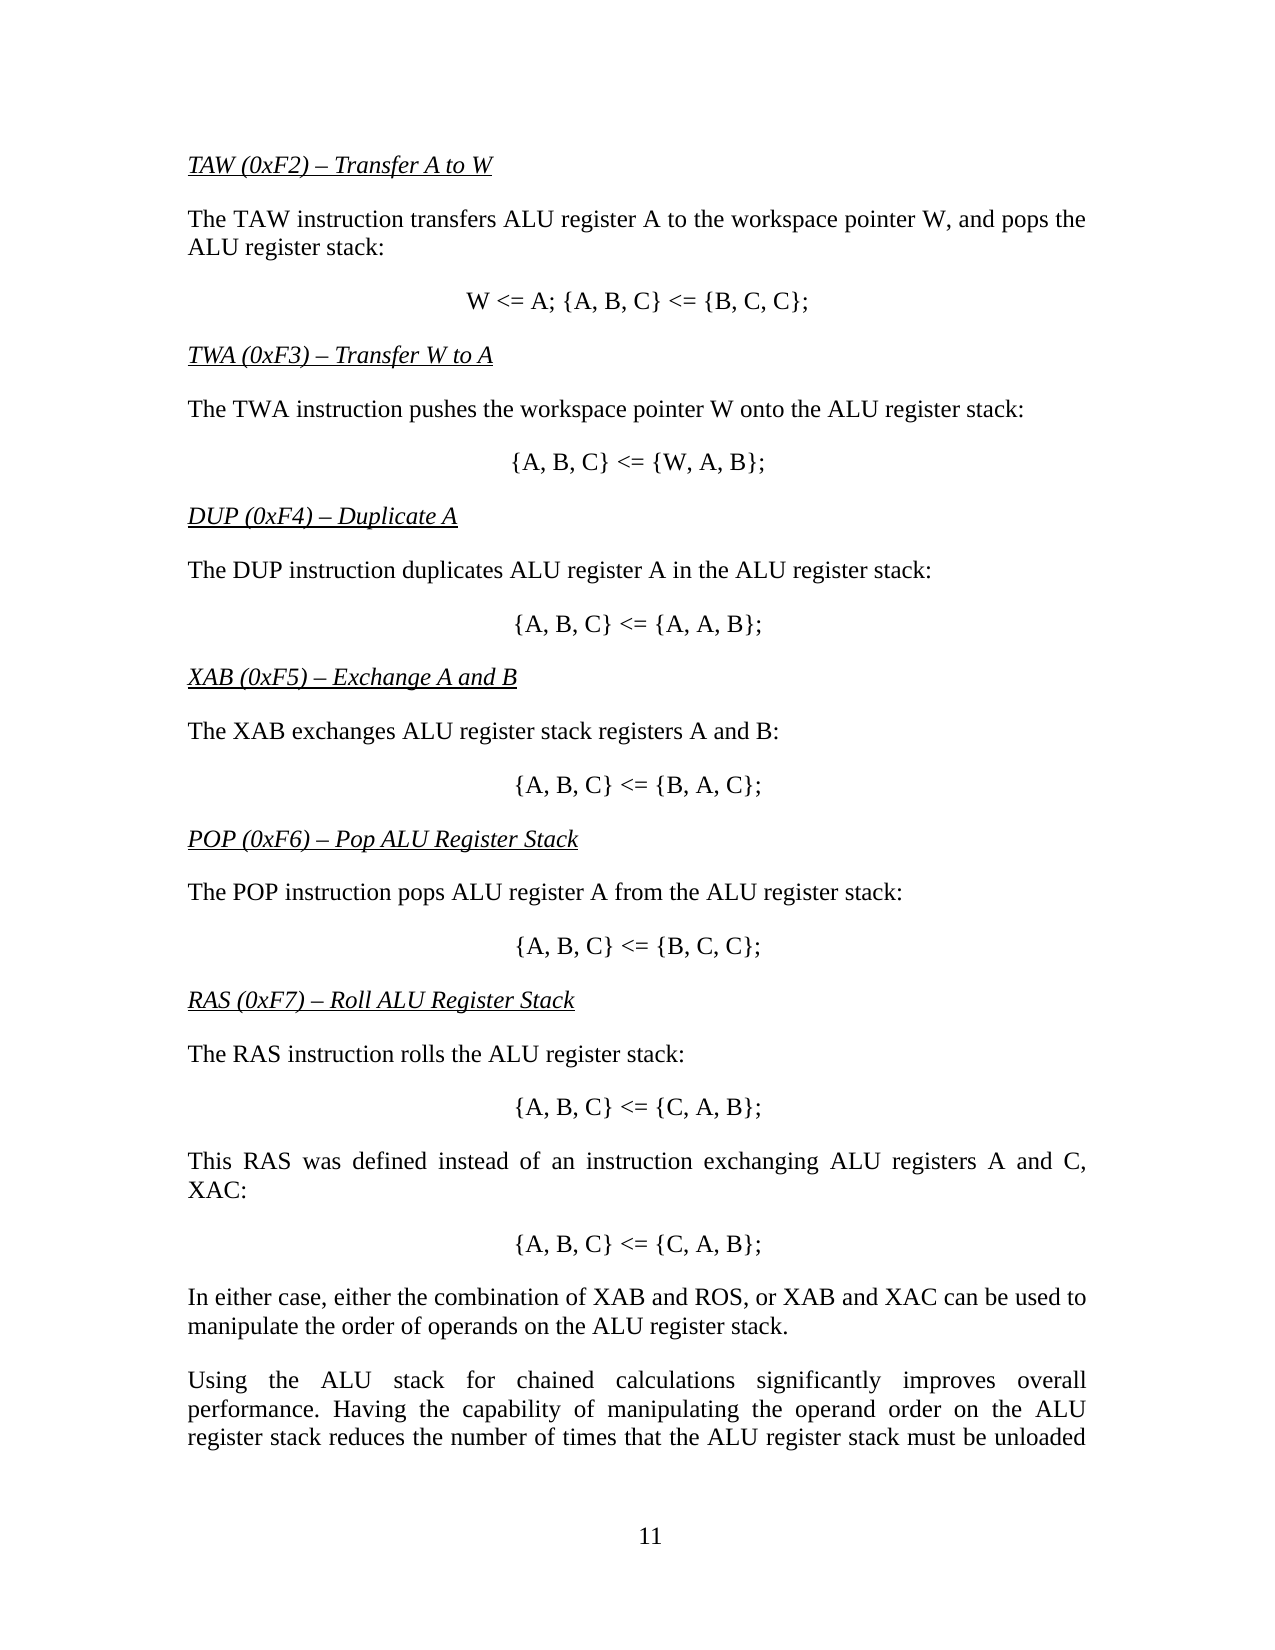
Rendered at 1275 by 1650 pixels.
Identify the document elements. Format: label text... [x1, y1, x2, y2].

text {A, B, C} <= {C, A, B}; [187, 1092, 1087, 1121]
text {A, B, C} <= {B, C, C}; [187, 931, 1087, 960]
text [187, 1365, 1087, 1451]
subtitle TAW (0xF2) – Transfer A to W [187, 150, 1087, 179]
subtitle POP (0xF6) – Pop ALU Register Stack [187, 824, 1087, 852]
text This RAS was defined instead of an instruction exchanging ALU registers A and C, XAC: [187, 1146, 1087, 1204]
text The POP instruction pops ALU register A from the ALU register stack: [187, 877, 1087, 906]
text The DUP instruction duplicates ALU register A in the ALU register stack: [187, 555, 1087, 584]
text The TWA instruction pushes the workspace pointer W onto the ALU register stack: [187, 394, 1087, 422]
text {A, B, C} <= {B, A, C}; [187, 770, 1087, 799]
text In either case, either the combination of XAB and ROS, or XAB and XAC can be used to manipulate the order of operands on the ALU register stack. [187, 1282, 1087, 1340]
text The XAB exchanges ALU register stack registers A and B: [187, 716, 1087, 745]
subtitle DUP (0xF4) – Duplicate A [187, 501, 1087, 530]
text {A, B, C} <= {A, A, B}; [187, 609, 1087, 637]
text W <= A; {A, B, C} <= {B, C, C}; [187, 286, 1087, 315]
subtitle TWA (0xF3) – Transfer W to A [187, 340, 1087, 369]
text {A, B, C} <= {C, A, B}; [187, 1229, 1087, 1257]
text The RAS instruction rolls the ALU register stack: [187, 1039, 1087, 1067]
subtitle RAS (0xF7) – Roll ALU Register Stack [187, 985, 1087, 1014]
subtitle XAB (0xF5) – Exchange A and B [187, 662, 1087, 691]
text The TAW instruction transfers ALU register A to the workspace pointer W, and pops the ALU register stack: [187, 204, 1087, 261]
text {A, B, C} <= {W, A, B}; [187, 447, 1087, 476]
